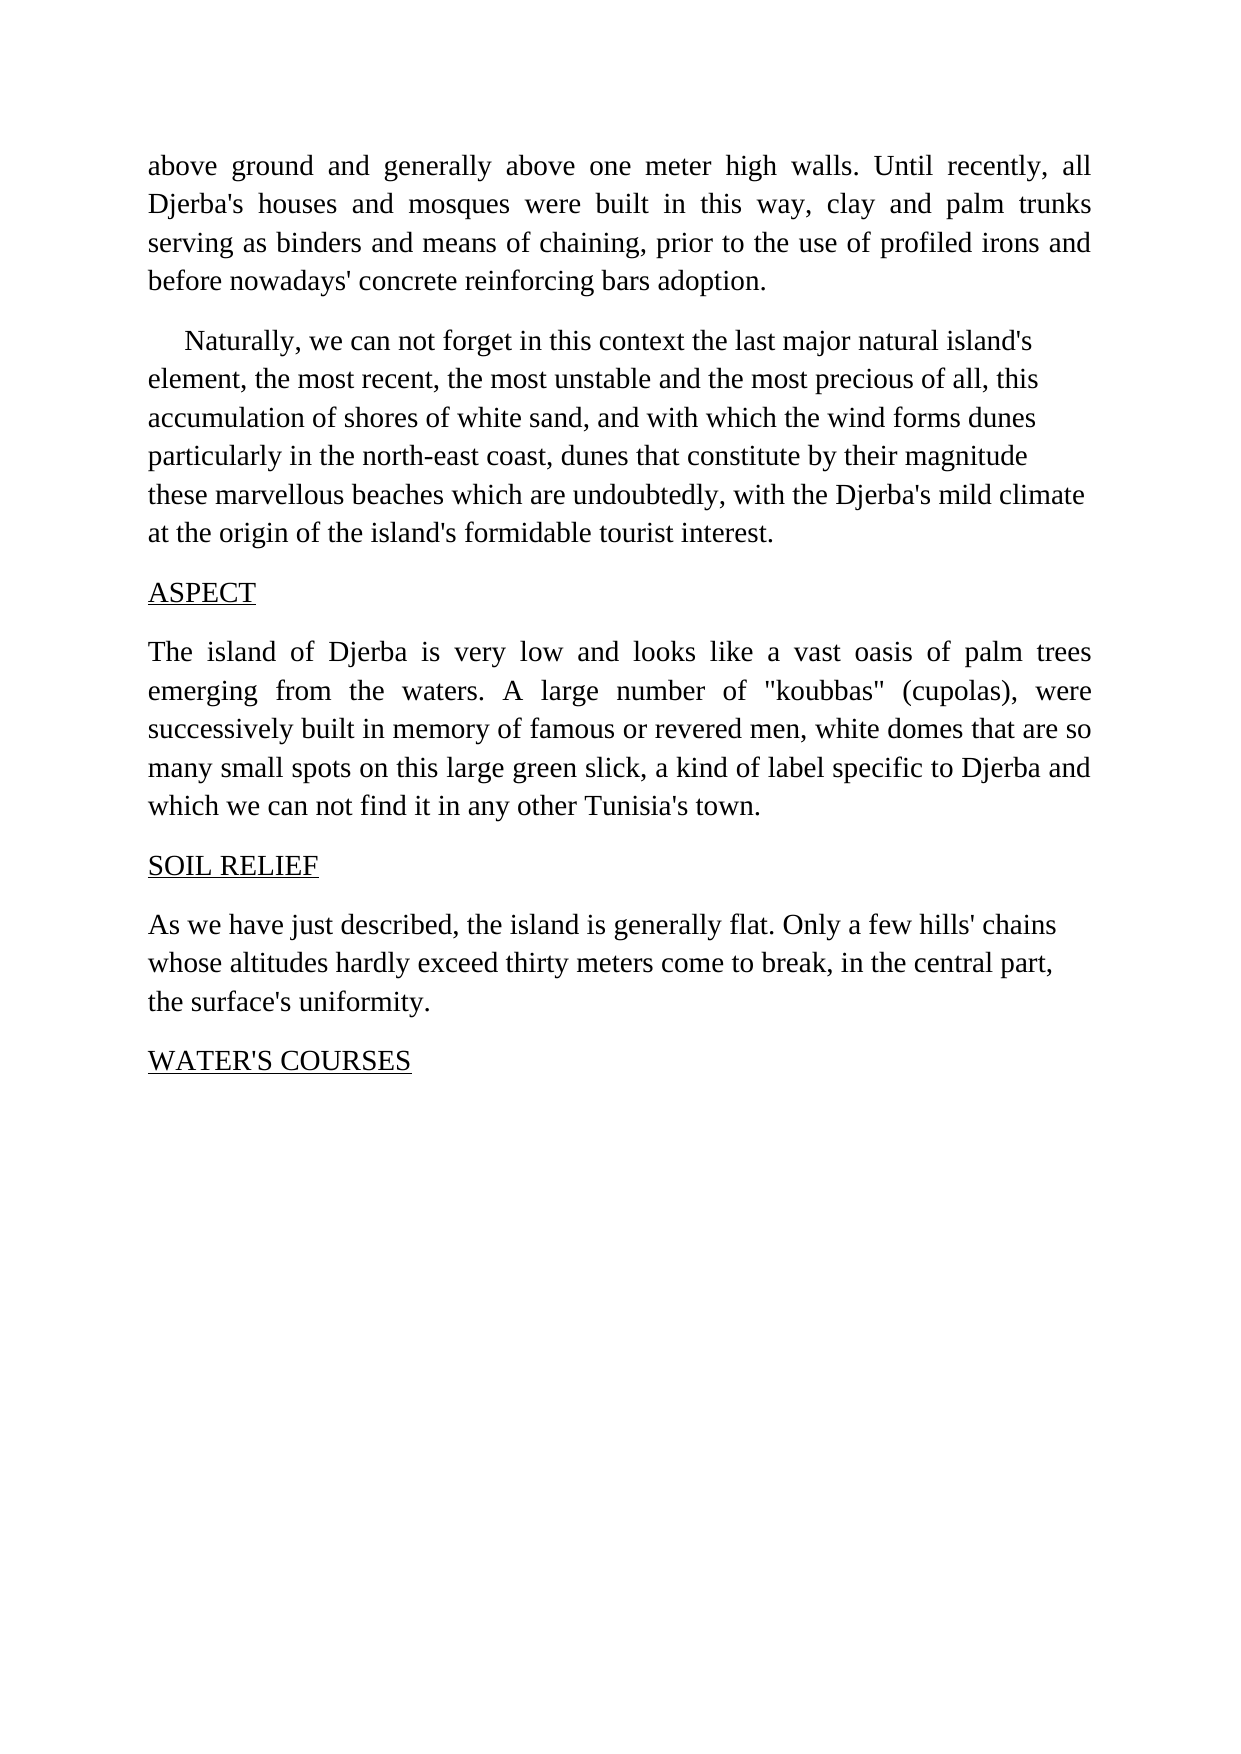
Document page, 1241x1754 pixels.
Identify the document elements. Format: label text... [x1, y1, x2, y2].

text As we have just described, the island is generally flat. Only a few hills' chains whose altitudes hardly exceed thirty meters come to break, in the central part, the surface's uniformity. [148, 907, 1093, 1018]
text WATER'S COURSES [148, 1043, 1093, 1077]
text SOIL RELIEF [148, 848, 1093, 881]
text The island of Djerba is very low and looks like a vast oasis of palm trees emerging from the waters. A large number of "koubbas" (cupolas), were successively built in memory of famous or revered men, white domes that are so many small spots on this large green slick, a kind of label specific to Djerba and which we can not find it in any other Tunisia's town. [148, 634, 1093, 822]
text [148, 148, 1093, 297]
text ASPECT [148, 575, 1093, 608]
text Naturally, we can not forget in this context the last major natural island's element, the most recent, the most unstable and the most precious of all, this accumulation of shores of white sand, and with which the wind forms dunes particularly in the north-east coast, dunes that constitute by their magnitude these marvellous beaches which are undoubtedly, with the Djerba's mild climate at the origin of the island's formidable tourist interest. [148, 323, 1093, 549]
